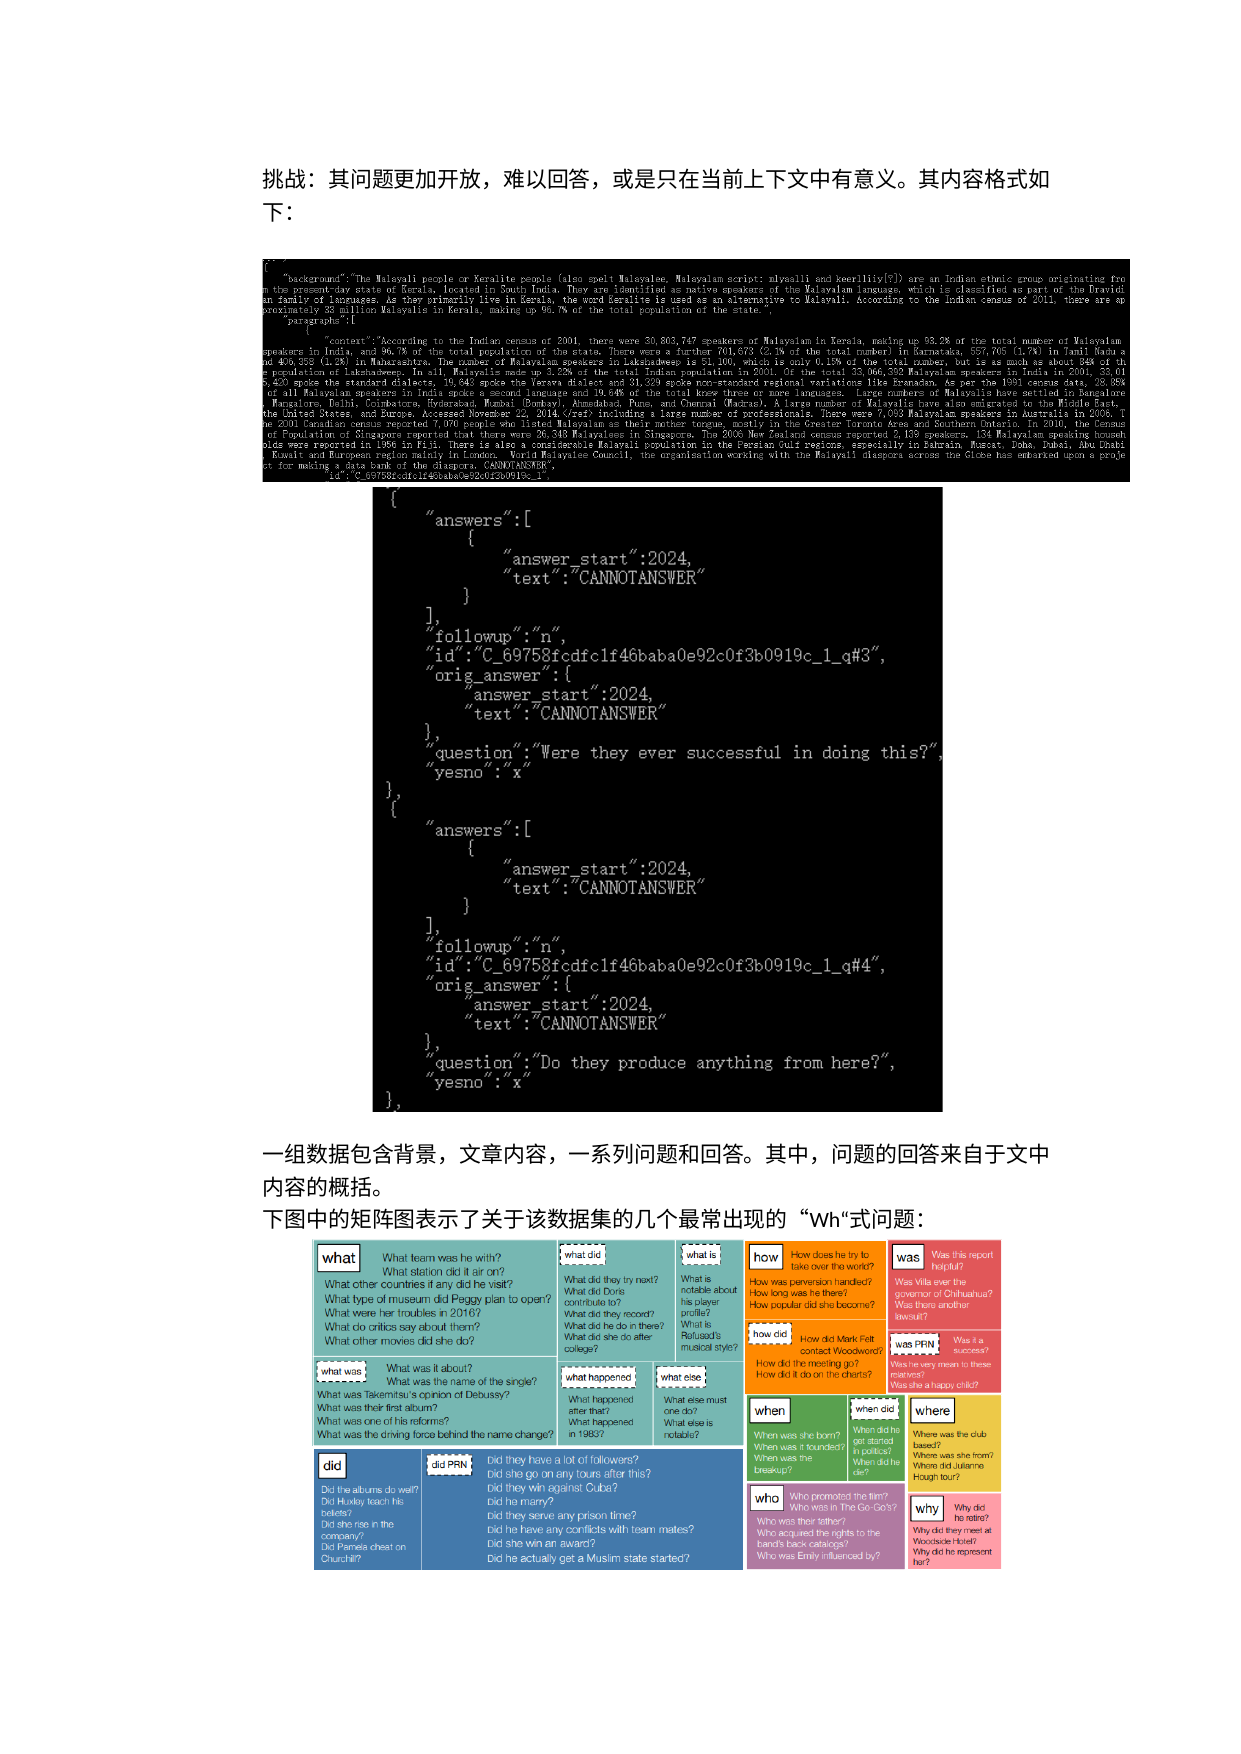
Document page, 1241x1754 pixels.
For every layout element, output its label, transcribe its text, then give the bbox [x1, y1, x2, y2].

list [262, 162, 1053, 227]
picture [262, 259, 1130, 482]
list 下图中的矩阵图表示了关于该数据集的几个最常出现的“Wh“式问题： [262, 1202, 1053, 1234]
picture [309, 1234, 1006, 1574]
picture [372, 487, 943, 1112]
list 一组数据包含背景，文章内容，一系列问题和回答。其中，问题的回答来自于文中内容的概括。 [262, 1137, 1053, 1202]
